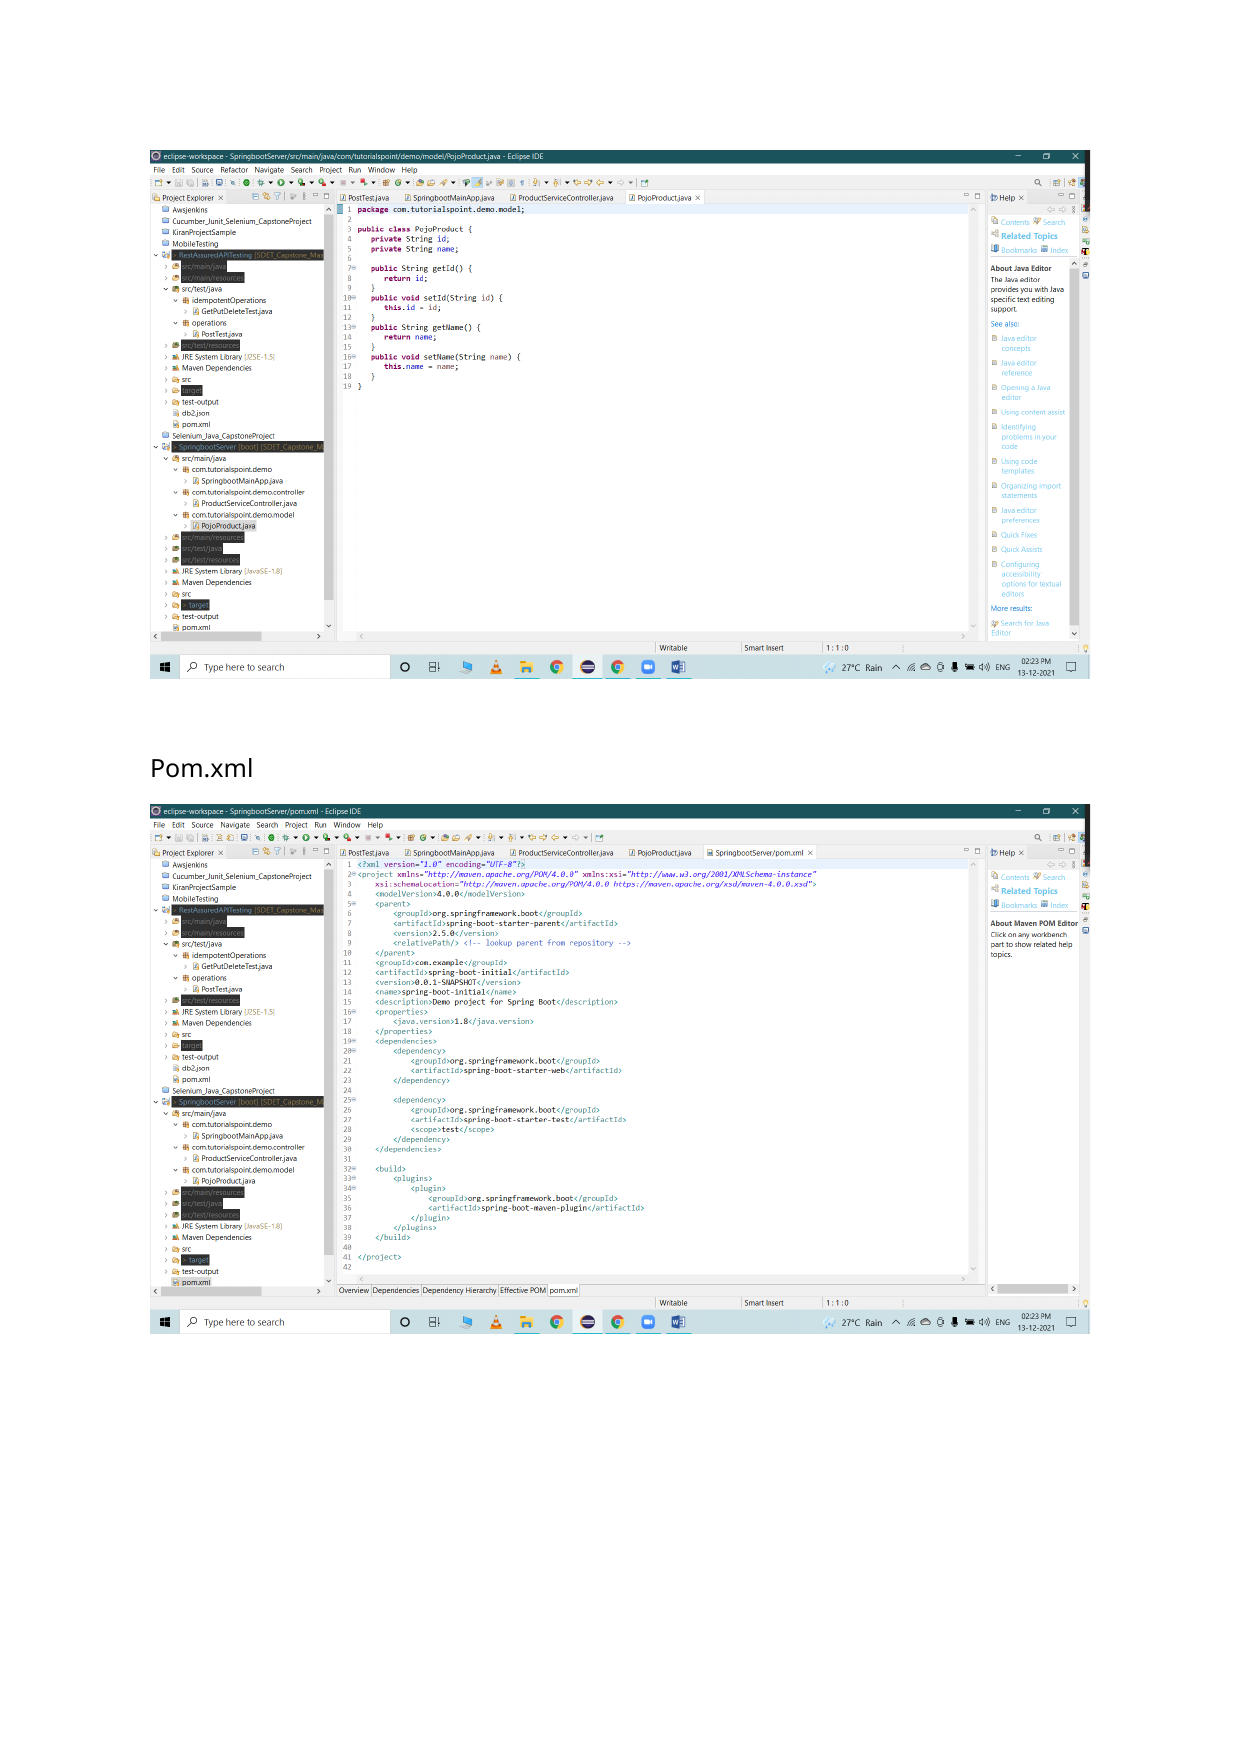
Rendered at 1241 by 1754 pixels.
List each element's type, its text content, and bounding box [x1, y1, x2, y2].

picture [150, 804, 1091, 1334]
text Pom.xml [150, 751, 1090, 785]
picture [150, 150, 1091, 679]
